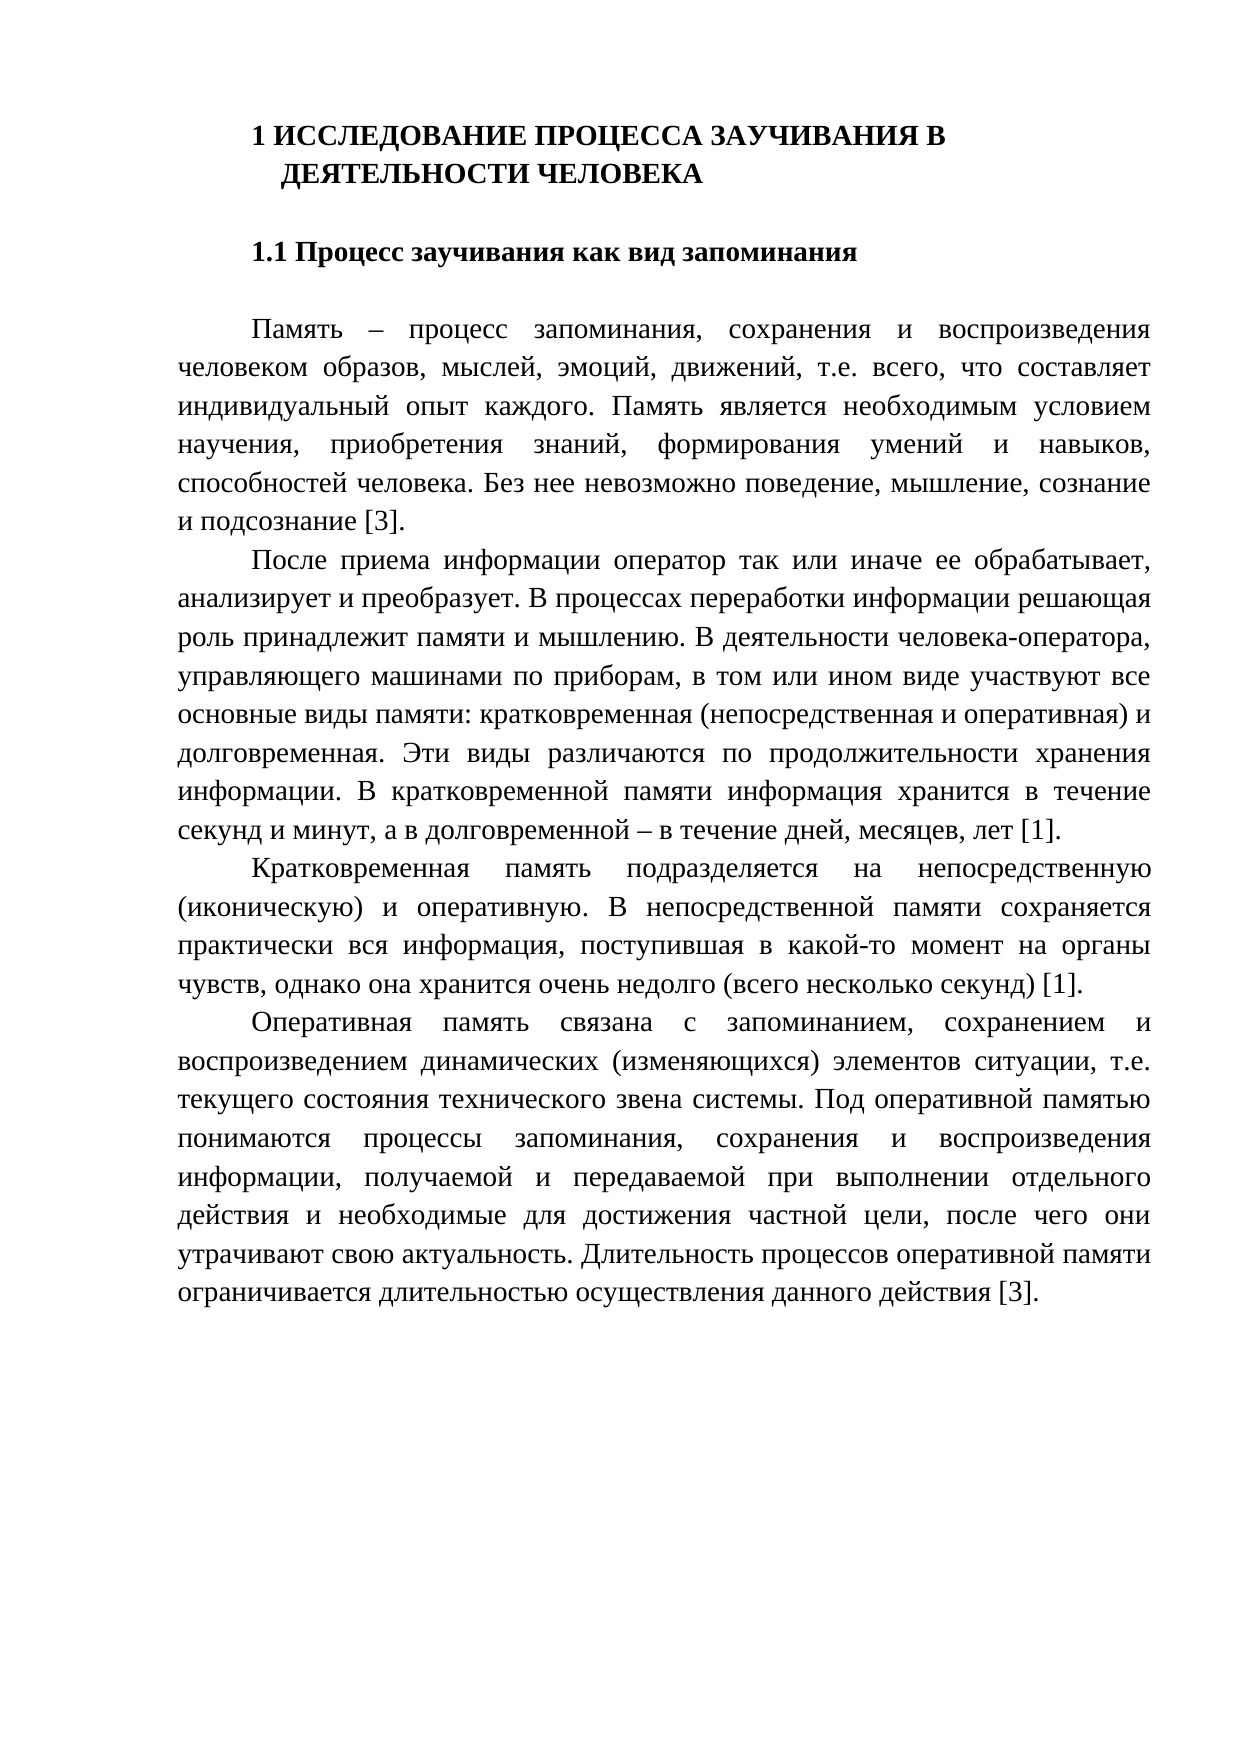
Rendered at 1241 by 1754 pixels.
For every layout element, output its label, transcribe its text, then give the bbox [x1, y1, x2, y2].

text 1.1 Процесс заучивания как вид запоминания [251, 234, 1152, 267]
text Оперативная память связана с запоминанием, сохранением и воспроизведением динамических (изменяющихся) элементов ситуации, т.е. текущего состояния технического звена системы. Под оперативной памятью понимаются процессы запоминания, сохранения и воспроизведения информации, получаемой и передаваемой при выполнении отдельного действия и необходимые для достижения частной цели, после чего они утрачивают свою актуальность. Длительность процессов оперативной памяти ограничивается длительностью осуществления данного действия [3]. [177, 1004, 1152, 1308]
text Память – процесс запоминания, сохранения и воспроизведения человеком образов, мыслей, эмоций, движений, т.е. всего, что составляет индивидуальный опыт каждого. Память является необходимым условием научения, приобретения знаний, формирования умений и навыков, способностей человека. Без нее невозможно поведение, мышление, сознание и подсознание [3]. [177, 311, 1152, 537]
text После приема информации оператор так или иначе ее обрабатывает, анализирует и преобразует. В процессах переработки информации решающая роль принадлежит памяти и мышлению. В деятельности человека-оператора, управляющего машинами по приборам, в том или ином виде участвуют все основные виды памяти: кратковременная (непосредственная и оперативная) и долговременная. Эти виды различаются по продолжительности хранения информации. В кратковременной памяти информация хранится в течение секунд и минут, а в долговременной – в течение дней, месяцев, лет [1]. [177, 542, 1152, 845]
text Кратковременная память подразделяется на непосредственную (иконическую) и оперативную. В непосредственной памяти сохраняется практически вся информация, поступившая в какой-то момент на органы чувств, однако она хранится очень недолго (всего несколько секунд) [1]. [177, 850, 1152, 999]
list ИССЛЕДОВАНИЕ ПРОЦЕССА ЗАУЧИВАНИЯ В ДЕЯТЕЛЬНОСТИ ЧЕЛОВЕКА [251, 118, 1152, 190]
